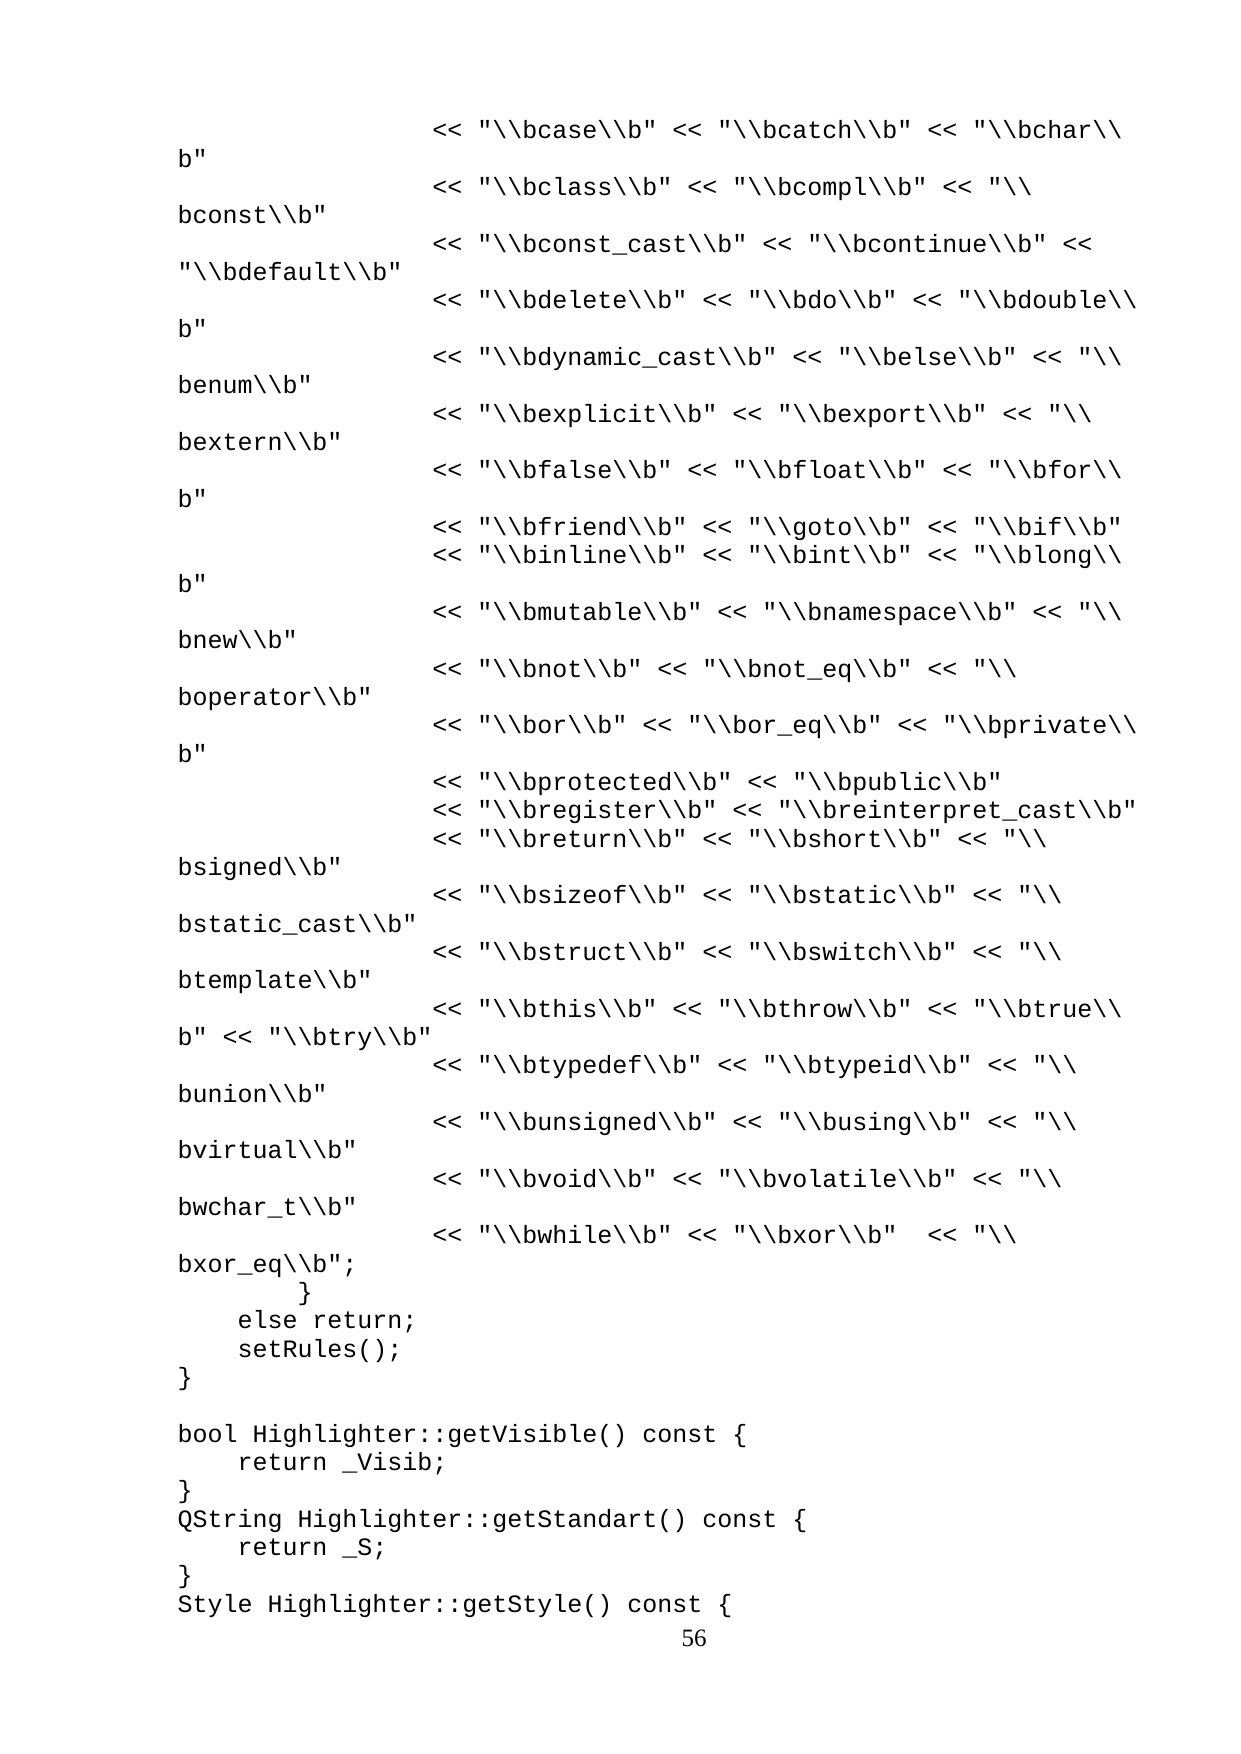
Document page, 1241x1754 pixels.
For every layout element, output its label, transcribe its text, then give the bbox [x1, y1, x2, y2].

text << "\\bfalse\\b" << "\\bfloat\\b" << "\\bfor\\b" [177, 458, 1152, 515]
text << "\\breturn\\b" << "\\bshort\\b" << "\\bsigned\\b" [177, 826, 1152, 883]
text << "\\bunsigned\\b" << "\\busing\\b" << "\\bvirtual\\b" [177, 1110, 1152, 1166]
text << "\\bconst_cast\\b" << "\\bcontinue\\b" << "\\bdefault\\b" [177, 231, 1152, 288]
text return _Visib; [177, 1450, 1152, 1478]
text } [177, 1280, 1152, 1308]
text << "\\btypedef\\b" << "\\btypeid\\b" << "\\bunion\\b" [177, 1053, 1152, 1110]
text << "\\bor\\b" << "\\bor_eq\\b" << "\\bprivate\\b" [177, 713, 1152, 770]
text << "\\bdelete\\b" << "\\bdo\\b" << "\\bdouble\\b" [177, 288, 1152, 345]
text << "\\bthis\\b" << "\\bthrow\\b" << "\\btrue\\b" << "\\btry\\b" [177, 996, 1152, 1053]
text QString Highlighter::getStandart() const { [177, 1506, 1152, 1535]
text << "\\bregister\\b" << "\\breinterpret_cast\\b" [177, 798, 1152, 826]
text else return; [177, 1308, 1152, 1336]
text << "\\bexplicit\\b" << "\\bexport\\b" << "\\bextern\\b" [177, 401, 1152, 458]
text } [177, 1365, 1152, 1393]
text << "\\bmutable\\b" << "\\bnamespace\\b" << "\\bnew\\b" [177, 600, 1152, 656]
text << "\\bwhile\\b" << "\\bxor\\b" << "\\bxor_eq\\b"; [177, 1223, 1152, 1280]
text } [177, 1563, 1152, 1591]
text << "\\bnot\\b" << "\\bnot_eq\\b" << "\\boperator\\b" [177, 656, 1152, 713]
text << "\\bstruct\\b" << "\\bswitch\\b" << "\\btemplate\\b" [177, 940, 1152, 996]
text return _S; [177, 1535, 1152, 1563]
text << "\\bcase\\b" << "\\bcatch\\b" << "\\bchar\\b" [177, 118, 1152, 175]
text << "\\bprotected\\b" << "\\bpublic\\b" [177, 770, 1152, 798]
text << "\\bvoid\\b" << "\\bvolatile\\b" << "\\bwchar_t\\b" [177, 1166, 1152, 1223]
text setRules(); [177, 1336, 1152, 1365]
text Style Highlighter::getStyle() const { [177, 1591, 1152, 1620]
text bool Highlighter::getVisible() const { [177, 1421, 1152, 1450]
text } [177, 1478, 1152, 1506]
text << "\\bdynamic_cast\\b" << "\\belse\\b" << "\\benum\\b" [177, 345, 1152, 401]
text << "\\bsizeof\\b" << "\\bstatic\\b" << "\\bstatic_cast\\b" [177, 883, 1152, 940]
text << "\\bfriend\\b" << "\\goto\\b" << "\\bif\\b" [177, 515, 1152, 543]
text << "\\binline\\b" << "\\bint\\b" << "\\blong\\b" [177, 543, 1152, 600]
text << "\\bclass\\b" << "\\bcompl\\b" << "\\bconst\\b" [177, 175, 1152, 231]
